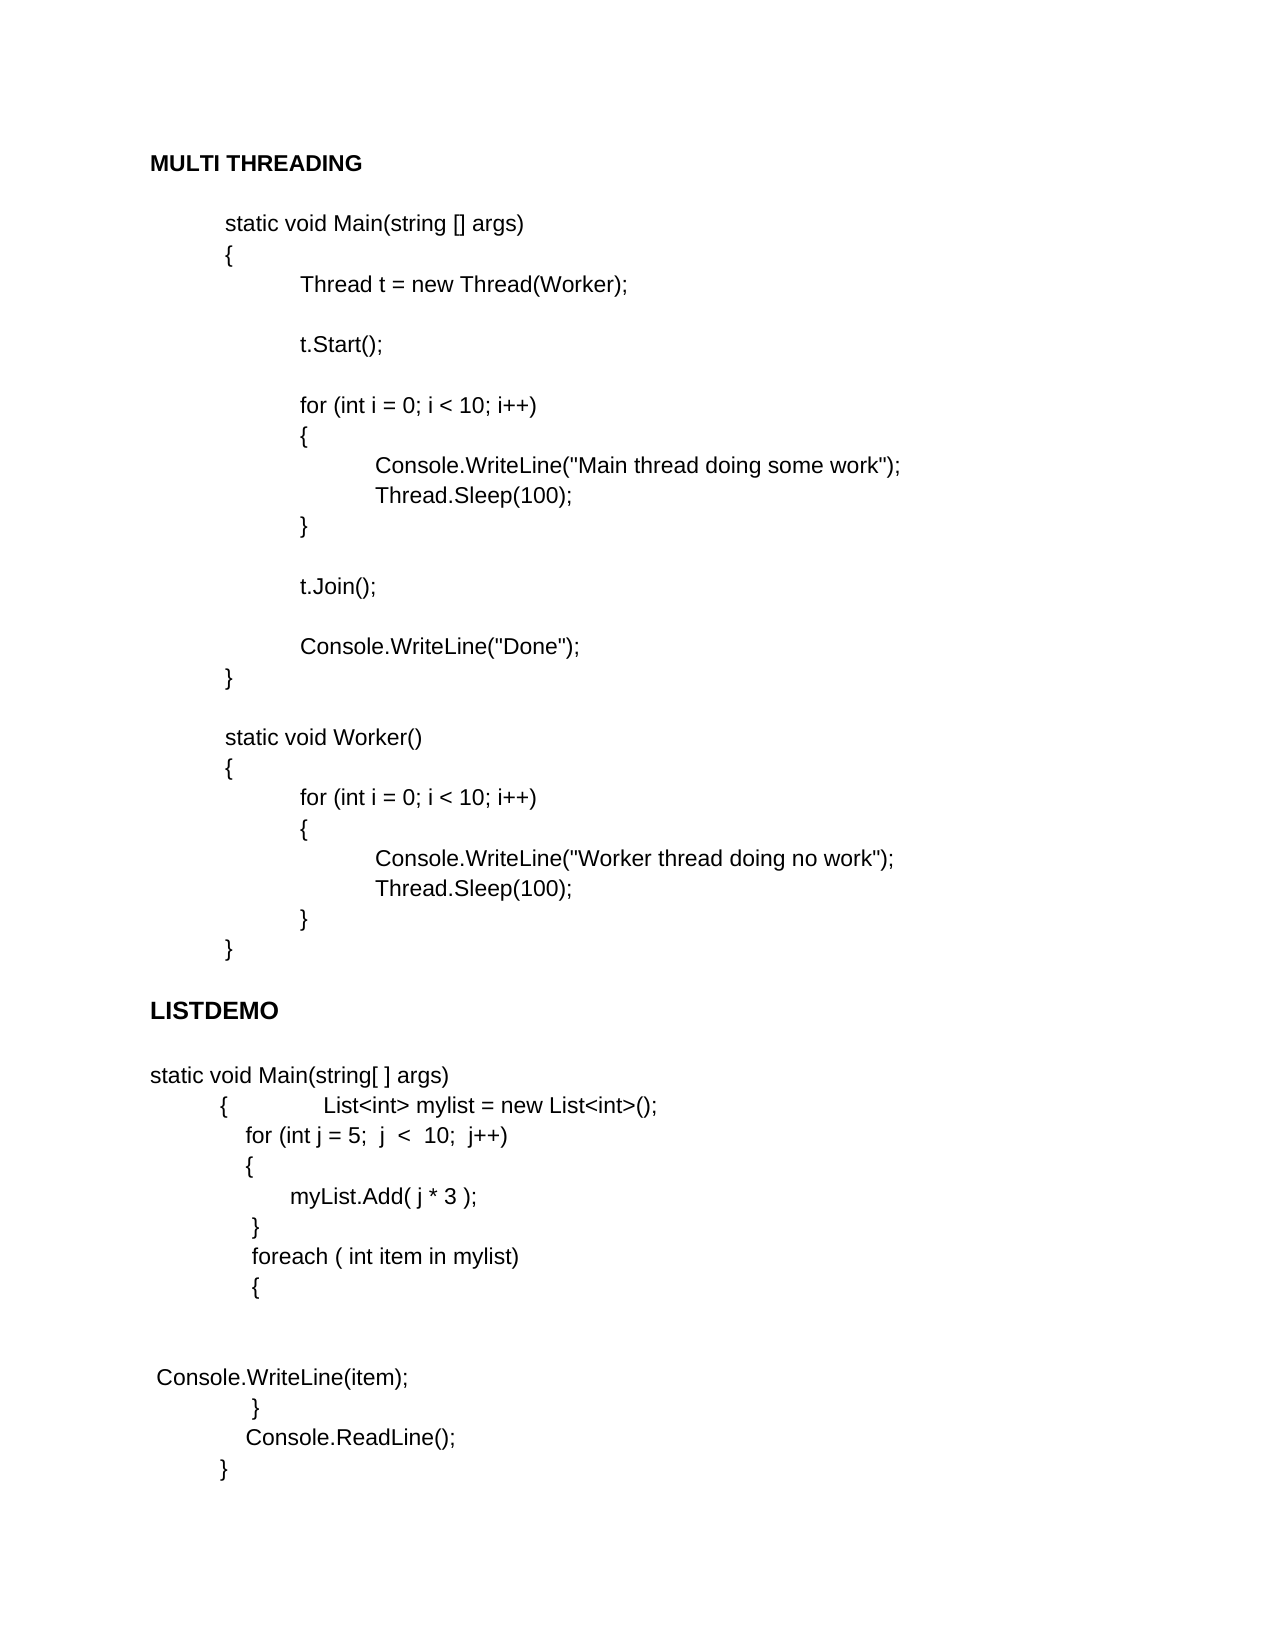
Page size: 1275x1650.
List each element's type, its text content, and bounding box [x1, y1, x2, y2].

text foreach ( int item in mylist) [150, 1243, 1125, 1269]
text } [150, 1213, 1125, 1239]
text myList.Add( j * 3 ); [150, 1183, 1125, 1209]
text for (int i = 0; i < 10; i++) [150, 392, 1125, 418]
text Console.ReadLine(); [150, 1424, 1125, 1451]
text Thread.Sleep(100); [150, 482, 1125, 509]
text t.Start(); [150, 331, 1125, 358]
text Thread t = new Thread(Worker); [150, 271, 1125, 297]
text static void Worker() [150, 724, 1125, 750]
text static void Main(string [] args) [150, 210, 1125, 237]
text } [150, 512, 1125, 539]
text LISTDEMO [150, 996, 1125, 1024]
text Console.WriteLine("Worker thread doing no work"); [150, 845, 1125, 871]
text for (int j = 5; j < 10; j++) [150, 1122, 1125, 1149]
text Console.WriteLine("Main thread doing some work"); [150, 452, 1125, 478]
text } [150, 1454, 1125, 1481]
text { [150, 754, 1125, 781]
text { [150, 1152, 1125, 1179]
text { List<int> mylist = new List<int>(); [150, 1092, 1125, 1118]
text { [150, 241, 1125, 267]
text for (int i = 0; i < 10; i++) [150, 784, 1125, 811]
text Console.WriteLine("Done"); [150, 633, 1125, 660]
text } [150, 935, 1125, 962]
text { [150, 814, 1125, 841]
text { [150, 1273, 1125, 1300]
text Console.WriteLine(item); [150, 1364, 1125, 1390]
text t.Join(); [150, 573, 1125, 599]
text } [150, 663, 1125, 690]
text { [150, 422, 1125, 448]
text static void Main(string[ ] args) [150, 1062, 1125, 1088]
text MULTI THREADING [150, 150, 1125, 176]
text } [150, 905, 1125, 932]
text Thread.Sleep(100); [150, 875, 1125, 901]
text } [150, 1394, 1125, 1421]
